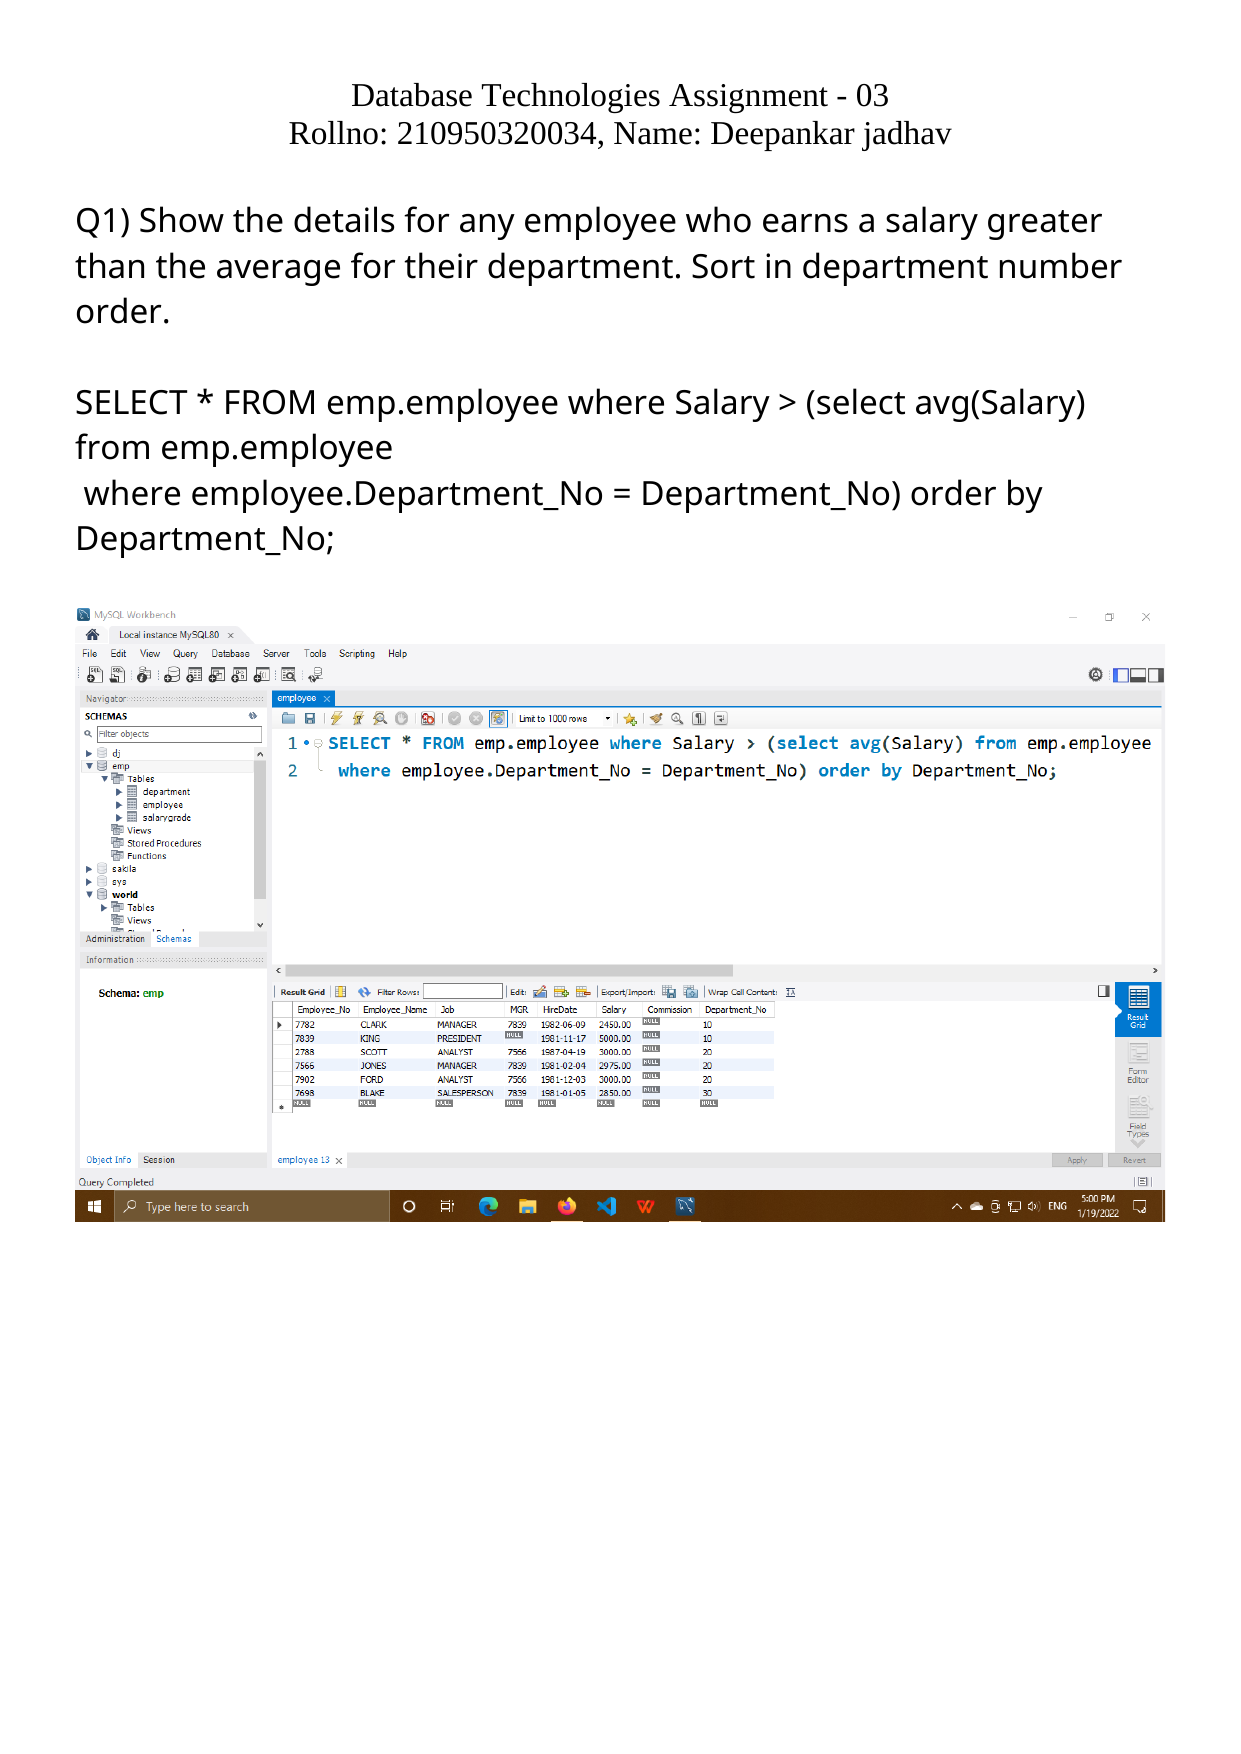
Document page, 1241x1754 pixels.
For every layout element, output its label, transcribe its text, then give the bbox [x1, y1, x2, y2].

text Q1) Show the details for any employee who earns a salary greater than the average for their department. Sort in department number order. [75, 197, 1165, 333]
text SELECT * FROM emp.employee where Salary > (select avg(Salary) from emp.employee [75, 379, 1165, 469]
picture [75, 605, 1166, 1222]
text where employee.Department_No = Department_No) order by Department_No; [75, 469, 1165, 560]
